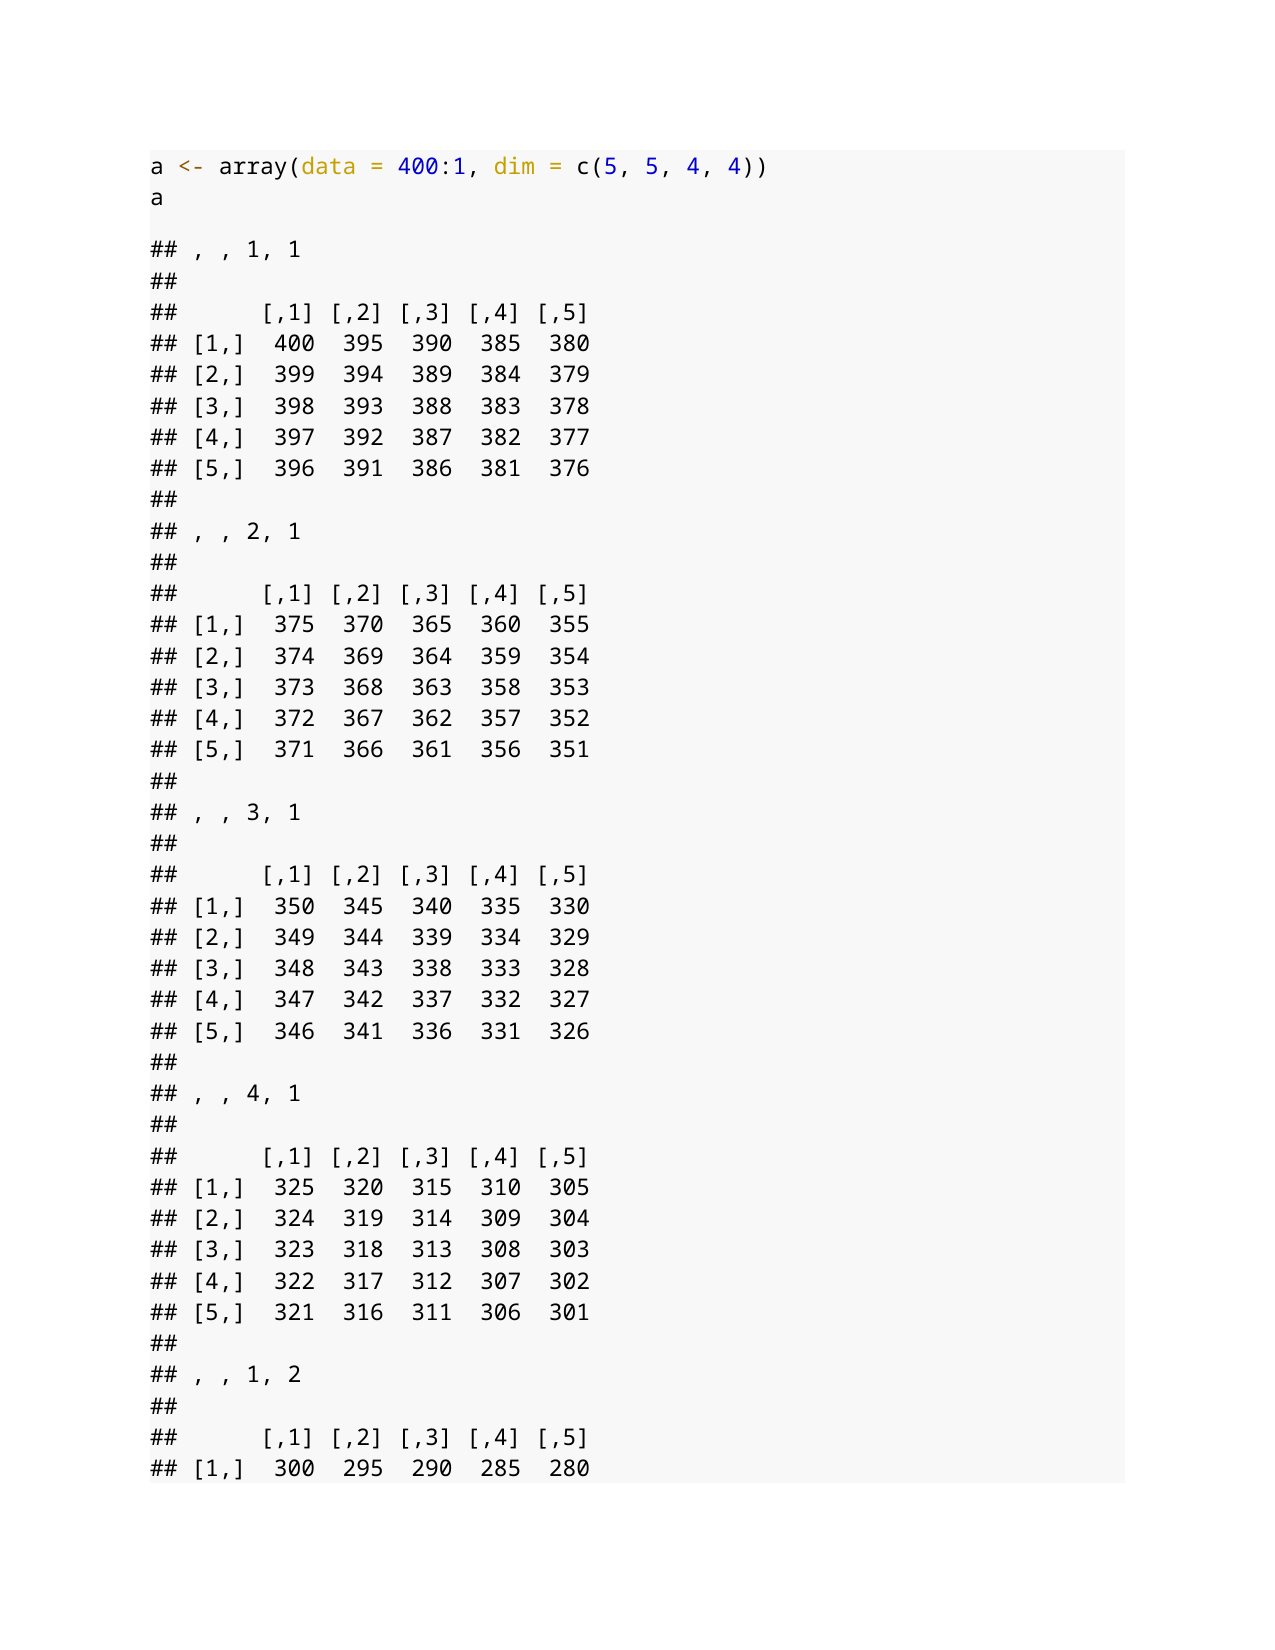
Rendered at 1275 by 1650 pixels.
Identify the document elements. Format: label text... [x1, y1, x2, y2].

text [150, 233, 1125, 1483]
text a <- array(data = 400:1, dim = c(5, 5, 4, 4)) a [164, 150, 1125, 212]
